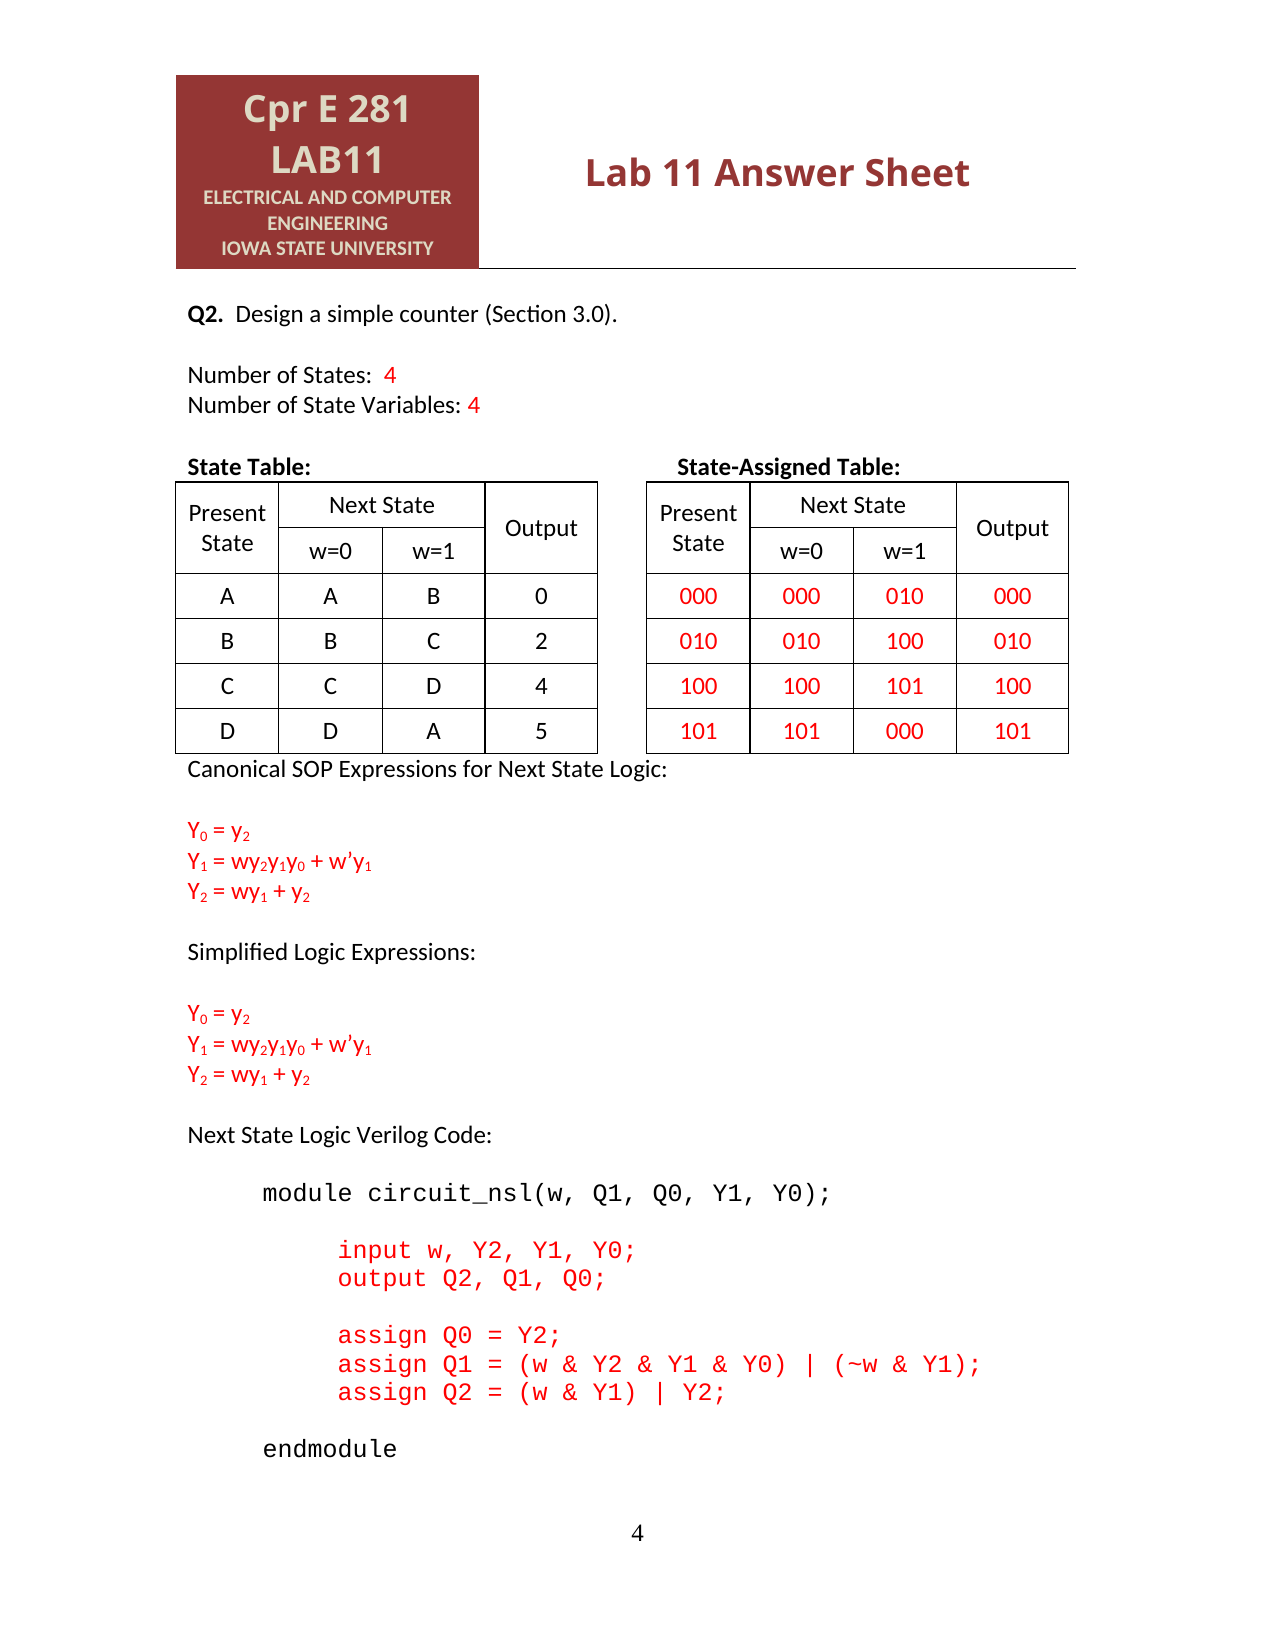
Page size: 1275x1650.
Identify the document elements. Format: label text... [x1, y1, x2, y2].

table_cell 000 [751, 574, 853, 617]
text Y2 = wy1 + y2 [187, 876, 1087, 906]
text Canonical SOP Expressions for Next State Logic: [187, 481, 1087, 784]
table_cell 010 [854, 574, 956, 617]
table_cell C [279, 664, 382, 707]
table_cell 2 [486, 619, 597, 662]
table_header Present State [647, 483, 749, 572]
table_cell 101 [854, 664, 956, 707]
text assign Q2 = (w & Y1) | Y2; [262, 1379, 1087, 1408]
table_header Output [486, 483, 597, 572]
table_cell C [383, 619, 484, 662]
text Q2. Design a simple counter (Section 3.0). [187, 298, 1087, 329]
text Y0 = y2 [187, 814, 1087, 845]
text Y1 = wy2y1y0 + w’y1 [187, 845, 1087, 876]
table_cell 100 [647, 664, 749, 707]
text Y1 = wy2y1y0 + w’y1 [187, 1028, 1087, 1059]
table_cell D [279, 709, 382, 752]
text assign Q1 = (w & Y2 & Y1 & Y0) | (~w & Y1); [262, 1351, 1087, 1379]
table_cell D [383, 664, 484, 707]
table_cell 4 [486, 664, 597, 707]
text Number of State Variables: 4 [187, 390, 1087, 420]
table_cell 101 [751, 709, 853, 752]
text assign Q0 = Y2; [262, 1323, 1087, 1351]
table_cell 100 [957, 664, 1068, 707]
table_cell 000 [854, 709, 956, 752]
table_cell A [176, 574, 278, 617]
text Y0 = y2 [187, 998, 1087, 1028]
text Simplified Logic Expressions: [187, 937, 1087, 967]
text input w, Y2, Y1, Y0; [262, 1237, 1087, 1266]
table_header Next State [279, 483, 484, 527]
table_cell w=1 [383, 528, 484, 572]
table_header Output [957, 483, 1068, 572]
table_cell 010 [957, 619, 1068, 662]
table_header Next State [751, 483, 956, 527]
text Next State Logic Verilog Code: [187, 1120, 1087, 1150]
table_cell A [279, 574, 382, 617]
text Y2 = wy1 + y2 [187, 1059, 1087, 1089]
table_cell 101 [957, 709, 1068, 752]
table_cell w=0 [751, 528, 853, 572]
table_cell w=0 [279, 528, 382, 572]
text endmodule [262, 1436, 1087, 1464]
text output Q2, Q1, Q0; [262, 1266, 1087, 1294]
table_cell B [279, 619, 382, 662]
text module circuit_nsl(w, Q1, Q0, Y1, Y0); [262, 1181, 1087, 1209]
table_cell w=1 [854, 528, 956, 572]
table_cell B [383, 574, 484, 617]
table_cell 000 [647, 574, 749, 617]
text State Table: State-Assigned Table: [187, 451, 1087, 481]
table_cell 100 [854, 619, 956, 662]
table_cell C [176, 664, 278, 707]
table_cell 5 [486, 709, 597, 752]
table_header Present State [176, 483, 278, 572]
table_cell 000 [957, 574, 1068, 617]
table_cell 010 [751, 619, 853, 662]
table_cell 0 [486, 574, 597, 617]
text Number of States: 4 [187, 359, 1087, 390]
table_cell D [176, 709, 278, 752]
table_cell B [176, 619, 278, 662]
table_cell A [383, 709, 484, 752]
table_cell 010 [647, 619, 749, 662]
table_cell 101 [647, 709, 749, 752]
table_cell 100 [751, 664, 853, 707]
